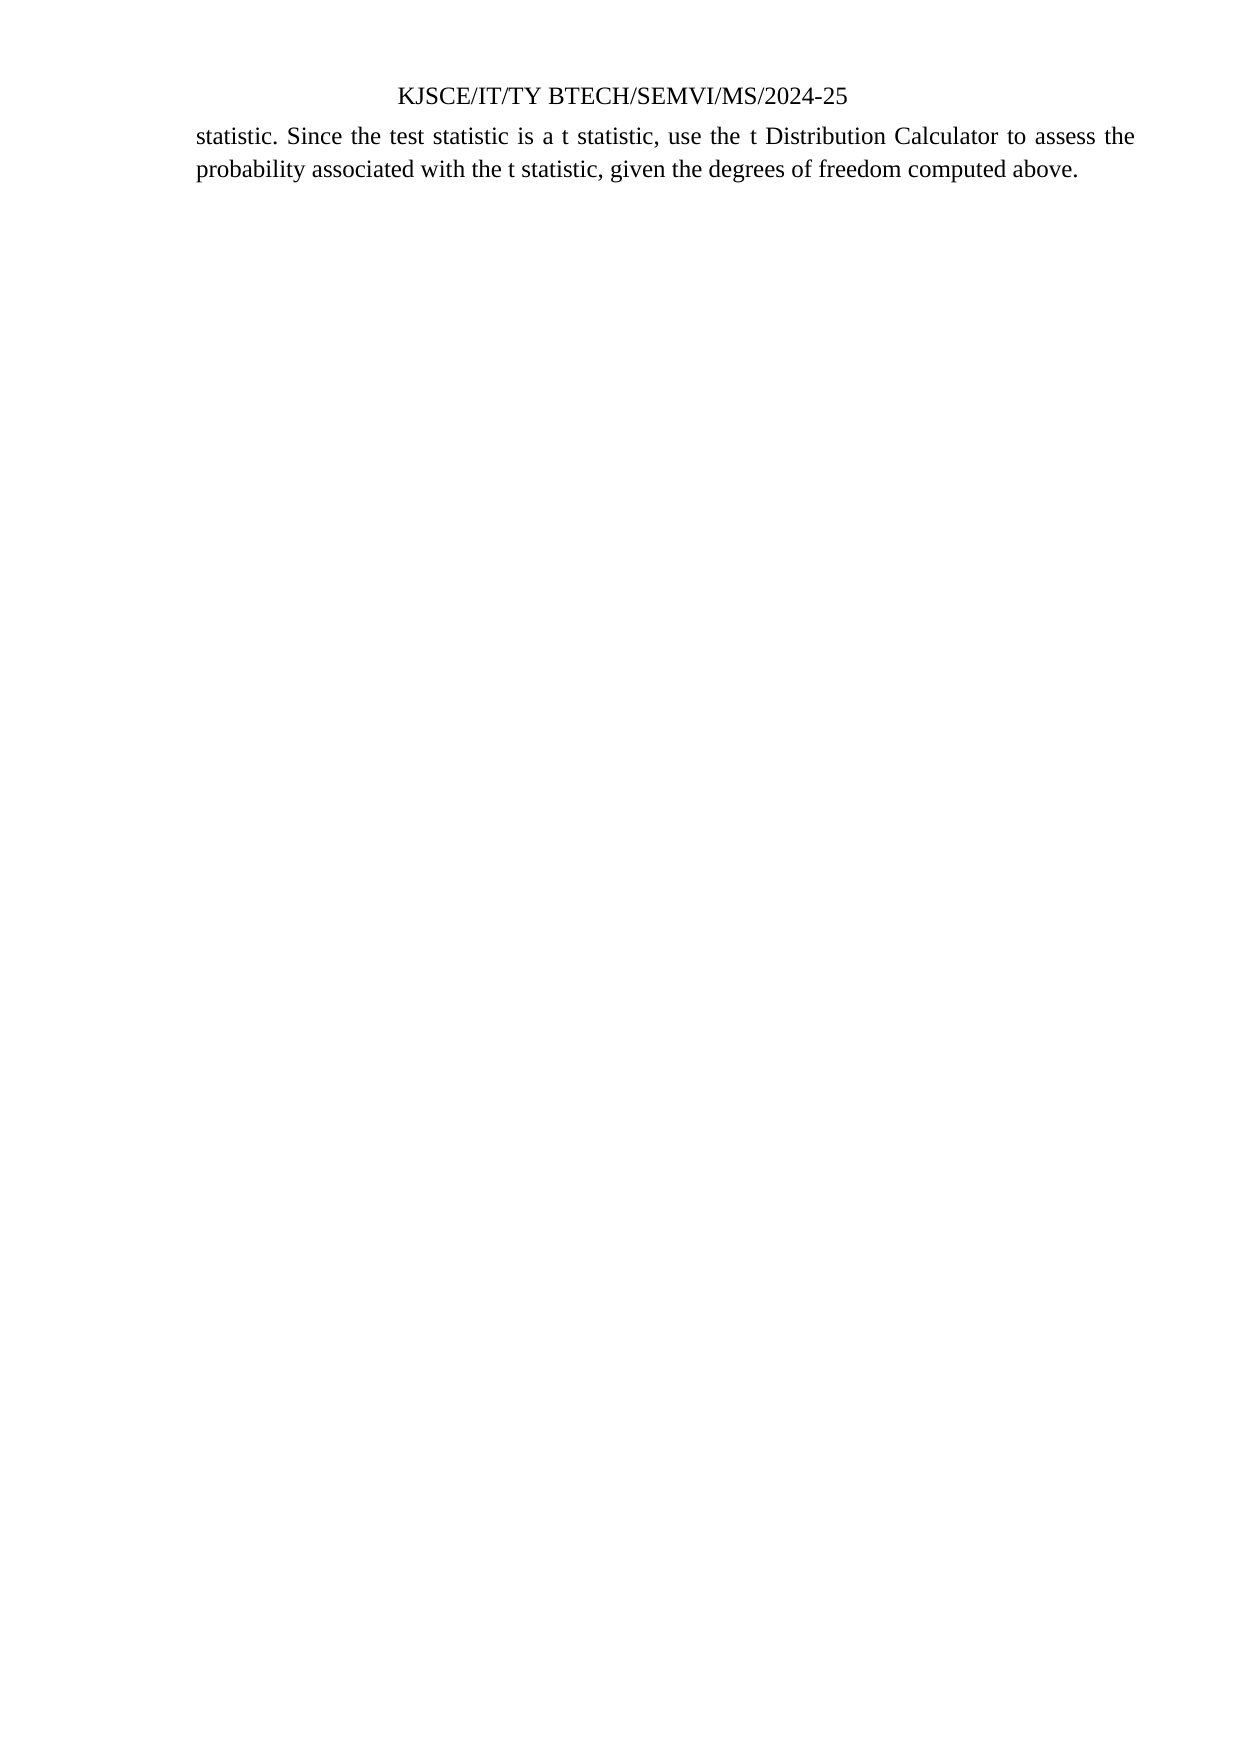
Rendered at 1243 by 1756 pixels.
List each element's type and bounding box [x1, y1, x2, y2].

list [158, 121, 1135, 183]
